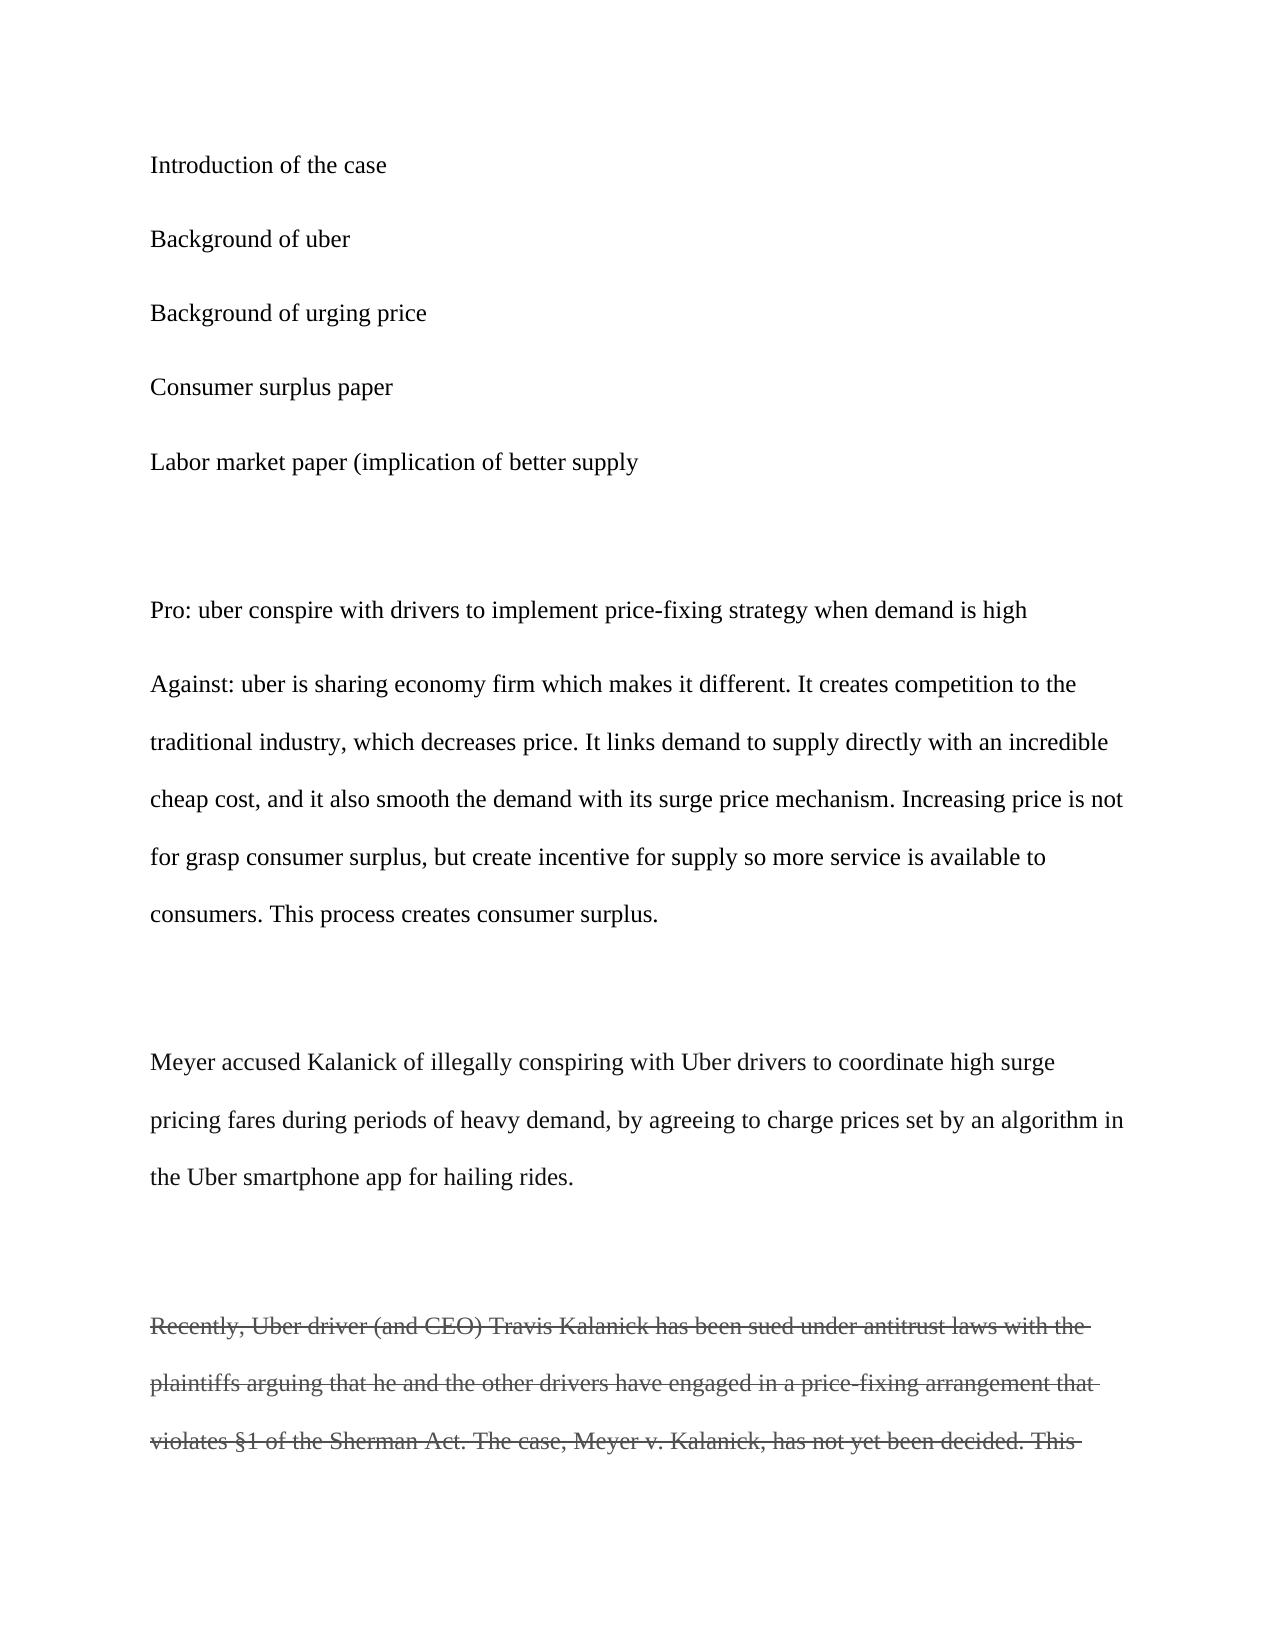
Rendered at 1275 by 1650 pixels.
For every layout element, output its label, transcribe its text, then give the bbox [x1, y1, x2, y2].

text Introduction of the case [150, 150, 1125, 179]
text Labor market paper (implication of better supply [150, 447, 1125, 475]
text Background of uber [150, 224, 1125, 253]
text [150, 1311, 1125, 1454]
text Pro: uber conspire with drivers to implement price-fixing strategy when demand is high [150, 595, 1125, 624]
text Background of urging price [150, 298, 1125, 327]
text Against: uber is sharing economy firm which makes it different. It creates competition to the traditional industry, which decreases price. It links demand to supply directly with an incredible cheap cost, and it also smooth the demand with its surge price mechanism. Increasing price is not for grasp consumer surplus, but create incentive for supply so more service is available to consumers. This process creates consumer surplus. [150, 669, 1125, 928]
text Meyer accused Kalanick of illegally conspiring with Uber drivers to coordinate high surge pricing fares during periods of heavy demand, by agreeing to charge prices set by an algorithm in the Uber smartphone app for hailing rides. [150, 1047, 1125, 1191]
text Consumer surplus paper [150, 372, 1125, 401]
